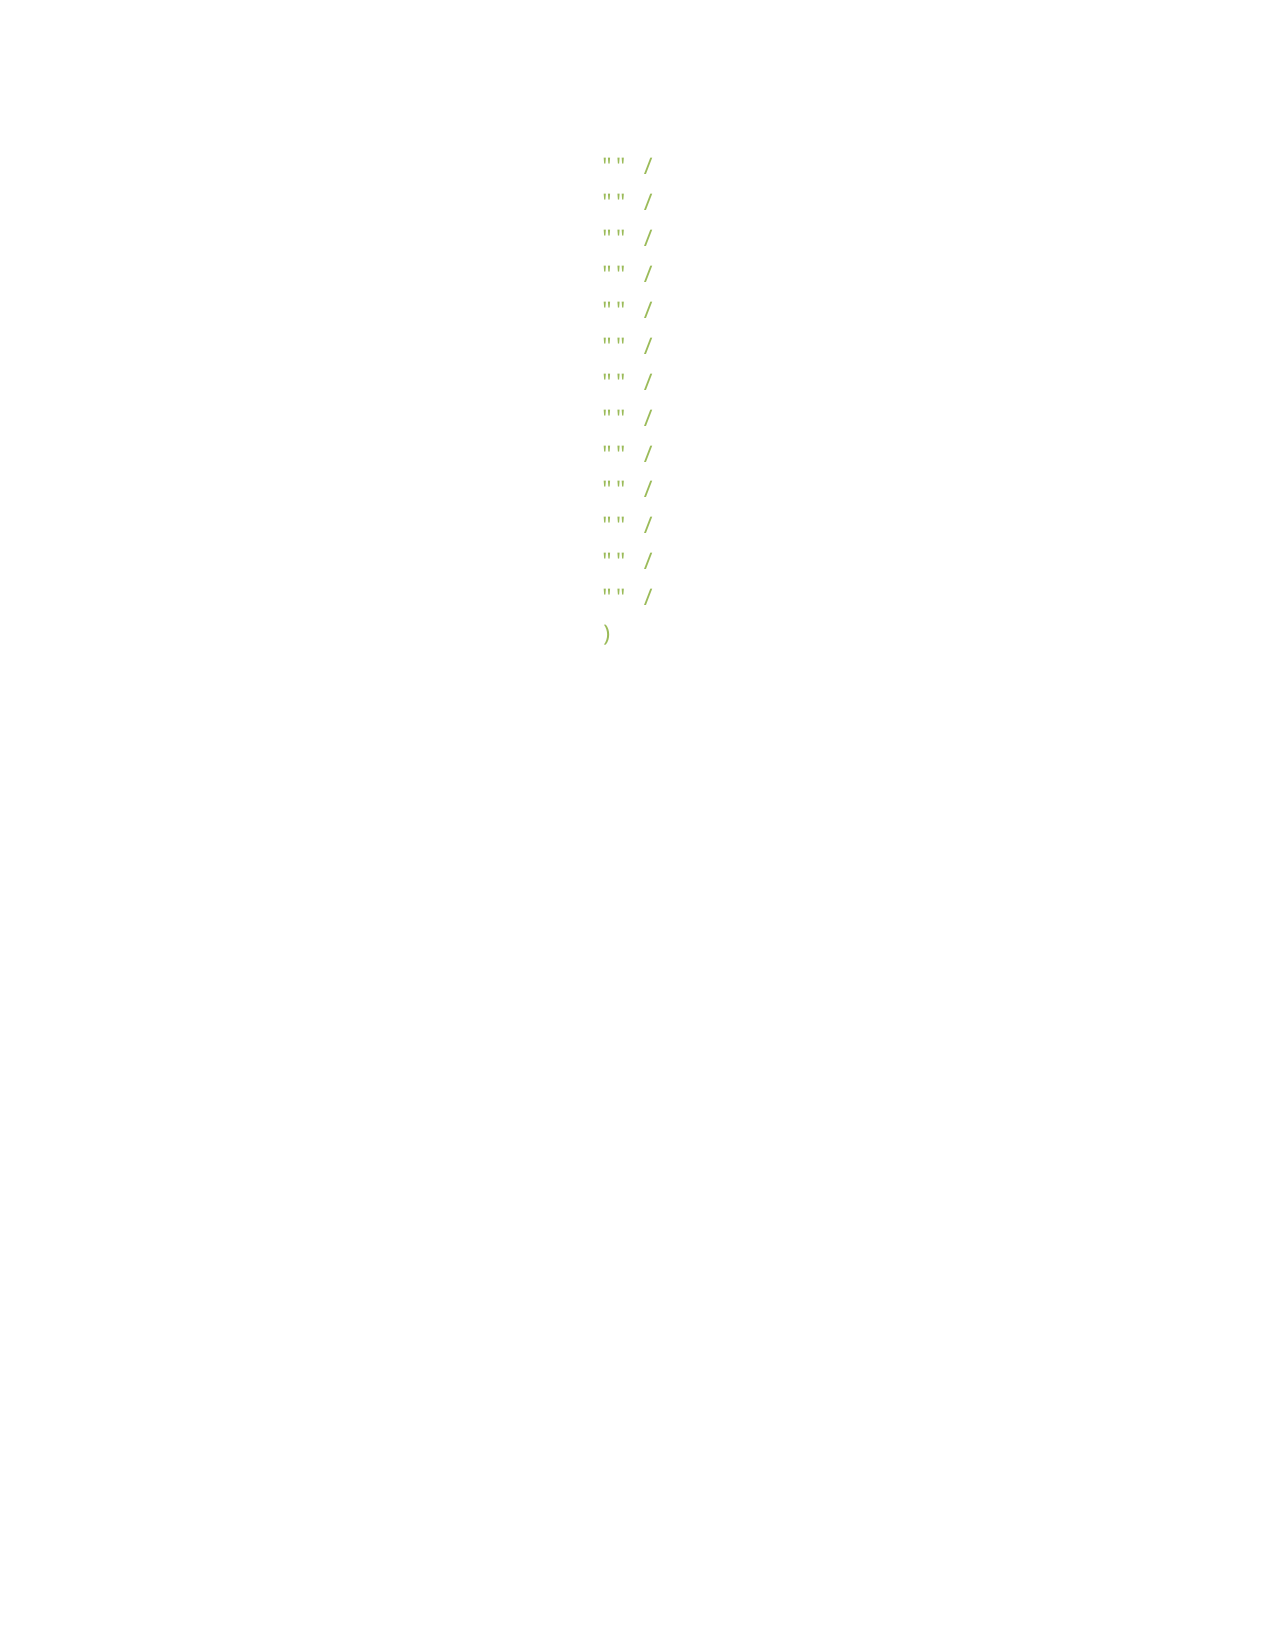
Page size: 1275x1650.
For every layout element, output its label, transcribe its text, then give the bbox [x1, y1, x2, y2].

text primitive = ["edm."] ( integralPrimitive / spatialPrimitive / "" / "" / "" / "" / "" / "" / "" / "" / "" / "" / "" / "" / "" / ) [150, 150, 1125, 648]
